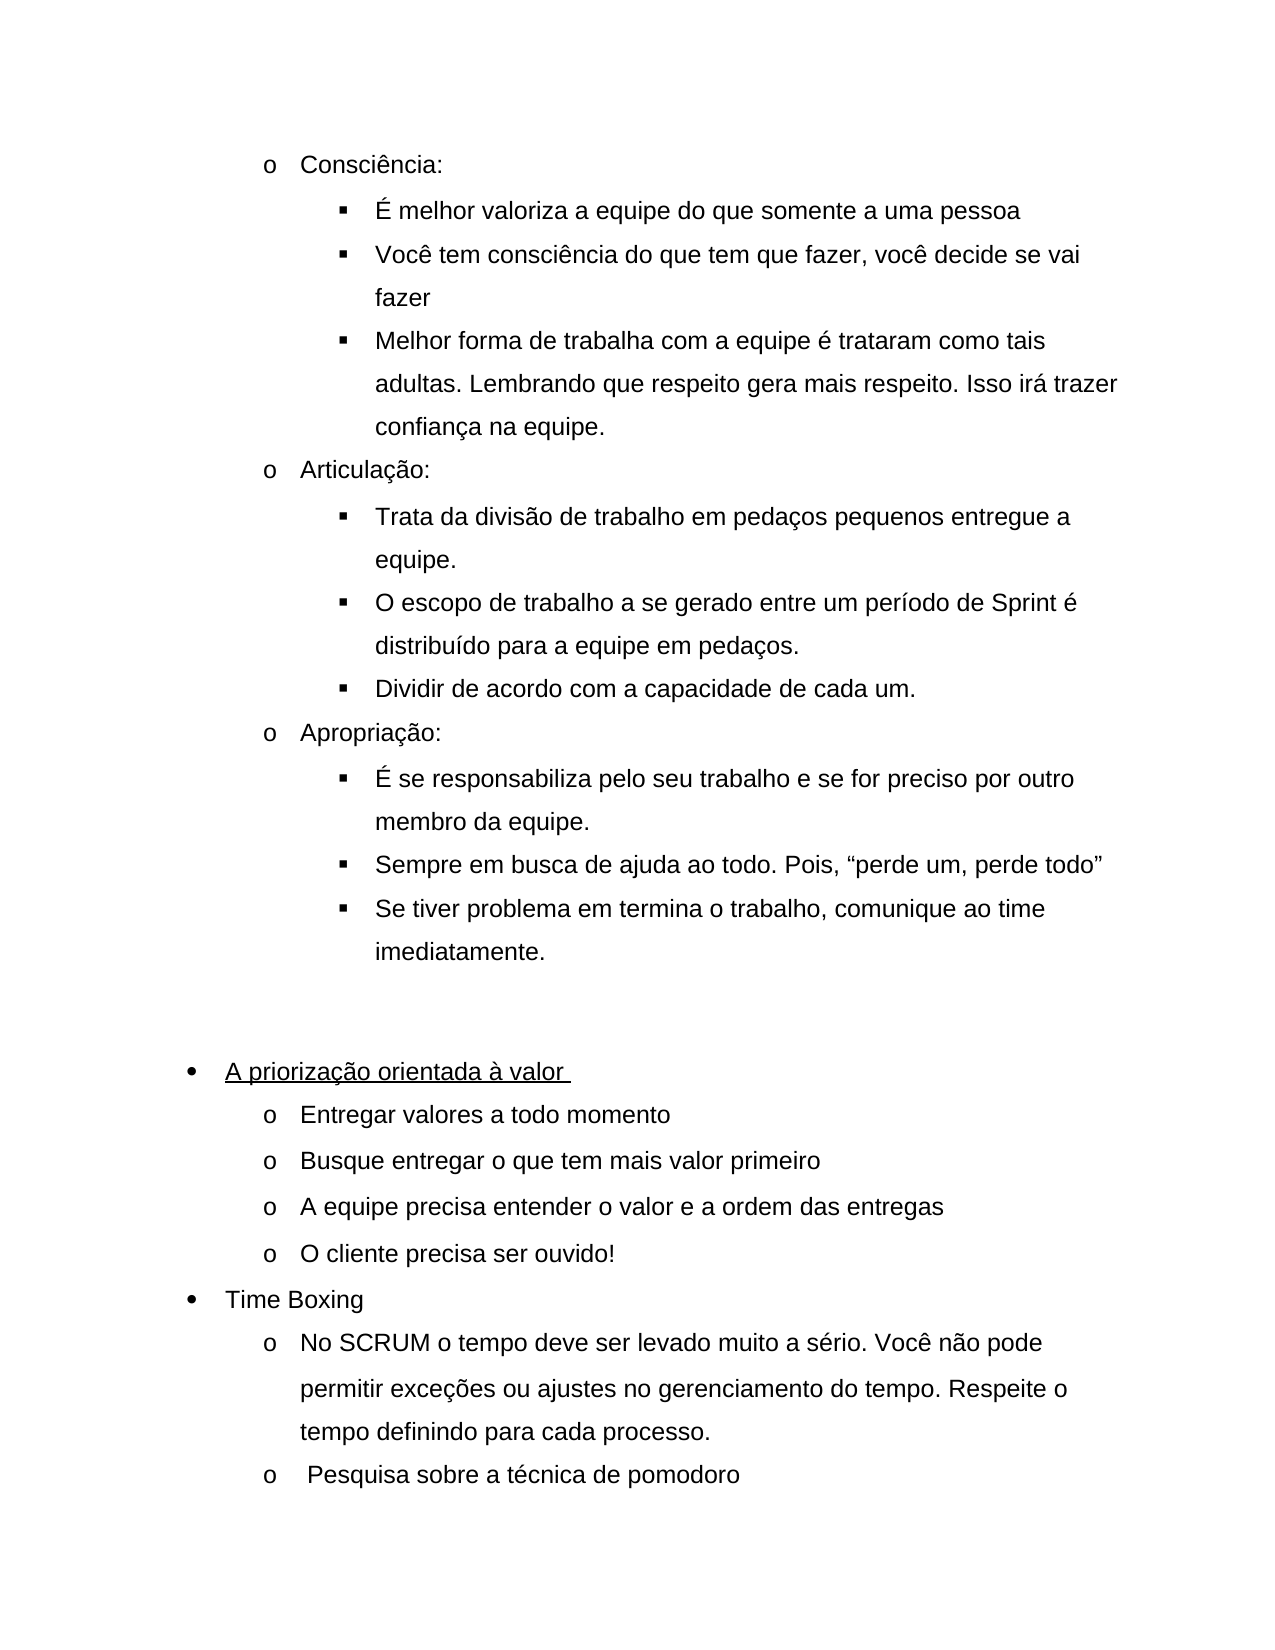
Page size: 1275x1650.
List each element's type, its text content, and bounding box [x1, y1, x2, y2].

list Consciência: [262, 150, 1125, 181]
list Entregar valores a todo momento [262, 1100, 1125, 1131]
list Trata da divisão de trabalho em pedaços pequenos entregue a equipe. [337, 502, 1125, 574]
list É melhor valoriza a equipe do que somente a uma pessoa [337, 196, 1125, 225]
list A equipe precisa entender o valor e a ordem das entregas [262, 1192, 1125, 1223]
list Apropriação: [262, 718, 1125, 749]
list A priorização orientada à valor [187, 1056, 1125, 1085]
list É se responsabiliza pelo seu trabalho e se for preciso por outro membro da equipe. [337, 764, 1125, 836]
list Dividir de acordo com a capacidade de cada um. [337, 674, 1125, 703]
list Pesquisa sobre a técnica de pomodoro [262, 1460, 1125, 1491]
list Melhor forma de trabalha com a equipe é trataram como tais adultas. Lembrando que respeito gera mais respeito. Isso irá trazer confiança na equipe. [337, 326, 1125, 441]
list Articulação: [262, 455, 1125, 486]
list Você tem consciência do que tem que fazer, você decide se vai fazer [337, 239, 1125, 312]
list Time Boxing [187, 1285, 1125, 1314]
list Busque entregar o que tem mais valor primeiro [262, 1146, 1125, 1177]
list Sempre em busca de ajuda ao todo. Pois, “perde um, perde todo” [337, 850, 1125, 879]
list Se tiver problema em termina o trabalho, comunique ao time imediatamente. [337, 894, 1125, 966]
list No SCRUM o tempo deve ser levado muito a sério. Você não pode permitir exceções ou ajustes no gerenciamento do tempo. Respeite o tempo definindo para cada processo. [262, 1328, 1125, 1446]
list O escopo de trabalho a se gerado entre um período de Sprint é distribuído para a equipe em pedaços. [337, 588, 1125, 660]
list O cliente precisa ser ouvido! [262, 1239, 1125, 1270]
